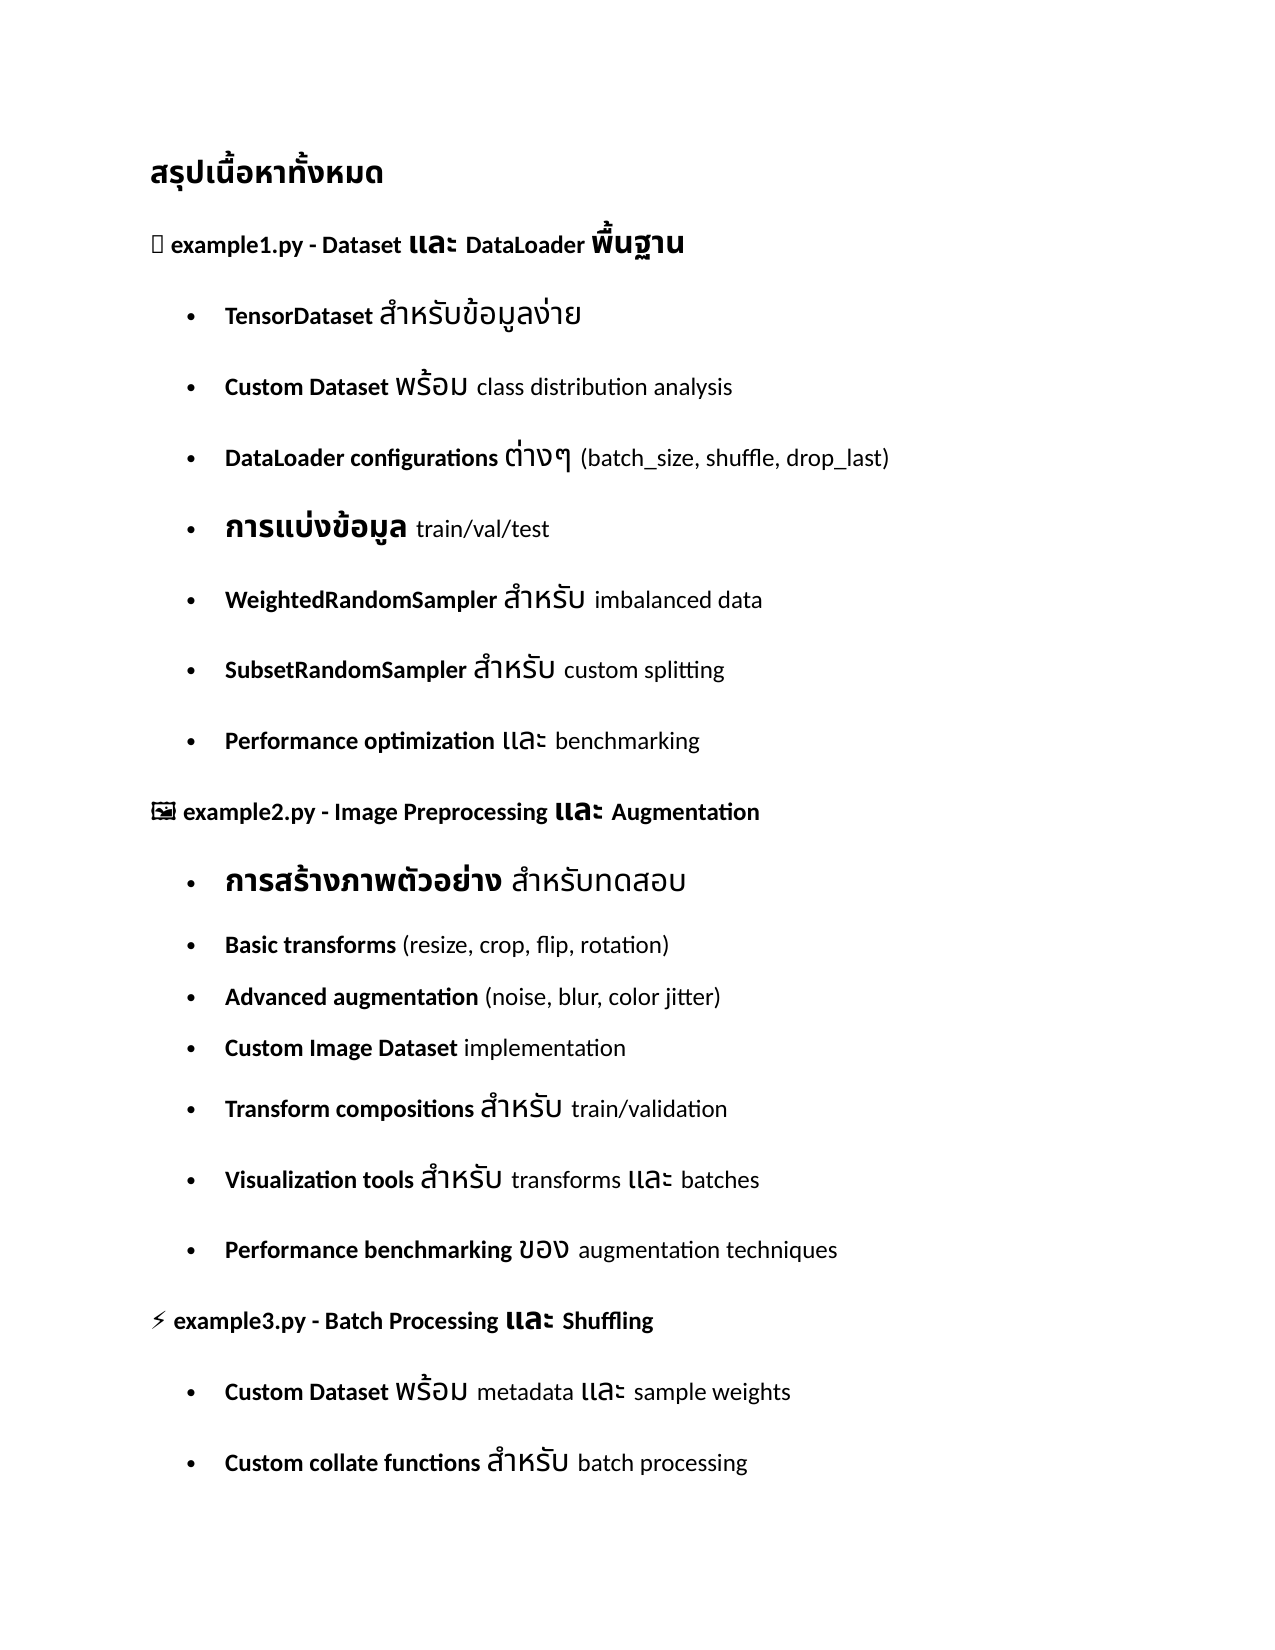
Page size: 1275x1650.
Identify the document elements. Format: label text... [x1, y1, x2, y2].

text 📝 example1.py - Dataset และ DataLoader พื้นฐาน [150, 221, 1125, 268]
list Performance optimization และ benchmarking [187, 717, 1125, 764]
list SubsetRandomSampler สำหรับ custom splitting [187, 646, 1125, 693]
list Visualization tools สำหรับ transforms และ batches [187, 1155, 1125, 1202]
list การแบ่งข้อมูล train/val/test [187, 504, 1125, 551]
list Basic transforms (resize, crop, flip, rotation) [187, 929, 1125, 960]
list WeightedRandomSampler สำหรับ imbalanced data [187, 575, 1125, 622]
list TensorDataset สำหรับข้อมูลง่าย [187, 292, 1125, 339]
list Custom Dataset พร้อม metadata และ sample weights [187, 1367, 1125, 1415]
list Custom Dataset พร้อม class distribution analysis [187, 362, 1125, 410]
list Performance benchmarking ของ augmentation techniques [187, 1226, 1125, 1273]
list การสร้างภาพตัวอย่าง สำหรับทดสอบ [187, 858, 1125, 906]
text ⚡ example3.py - Batch Processing และ Shuffling [150, 1297, 1125, 1344]
text 🖼️ example2.py - Image Preprocessing และ Augmentation [150, 787, 1125, 835]
list Transform compositions สำหรับ train/validation [187, 1084, 1125, 1131]
list Custom collate functions สำหรับ batch processing [187, 1438, 1125, 1486]
list Advanced augmentation (noise, blur, color jitter) [187, 981, 1125, 1011]
text สรุปเนื้อหาทั้งหมด [150, 150, 1125, 197]
list Custom Image Dataset implementation [187, 1032, 1125, 1063]
list DataLoader configurations ต่างๆ (batch_size, shuffle, drop_last) [187, 433, 1125, 481]
